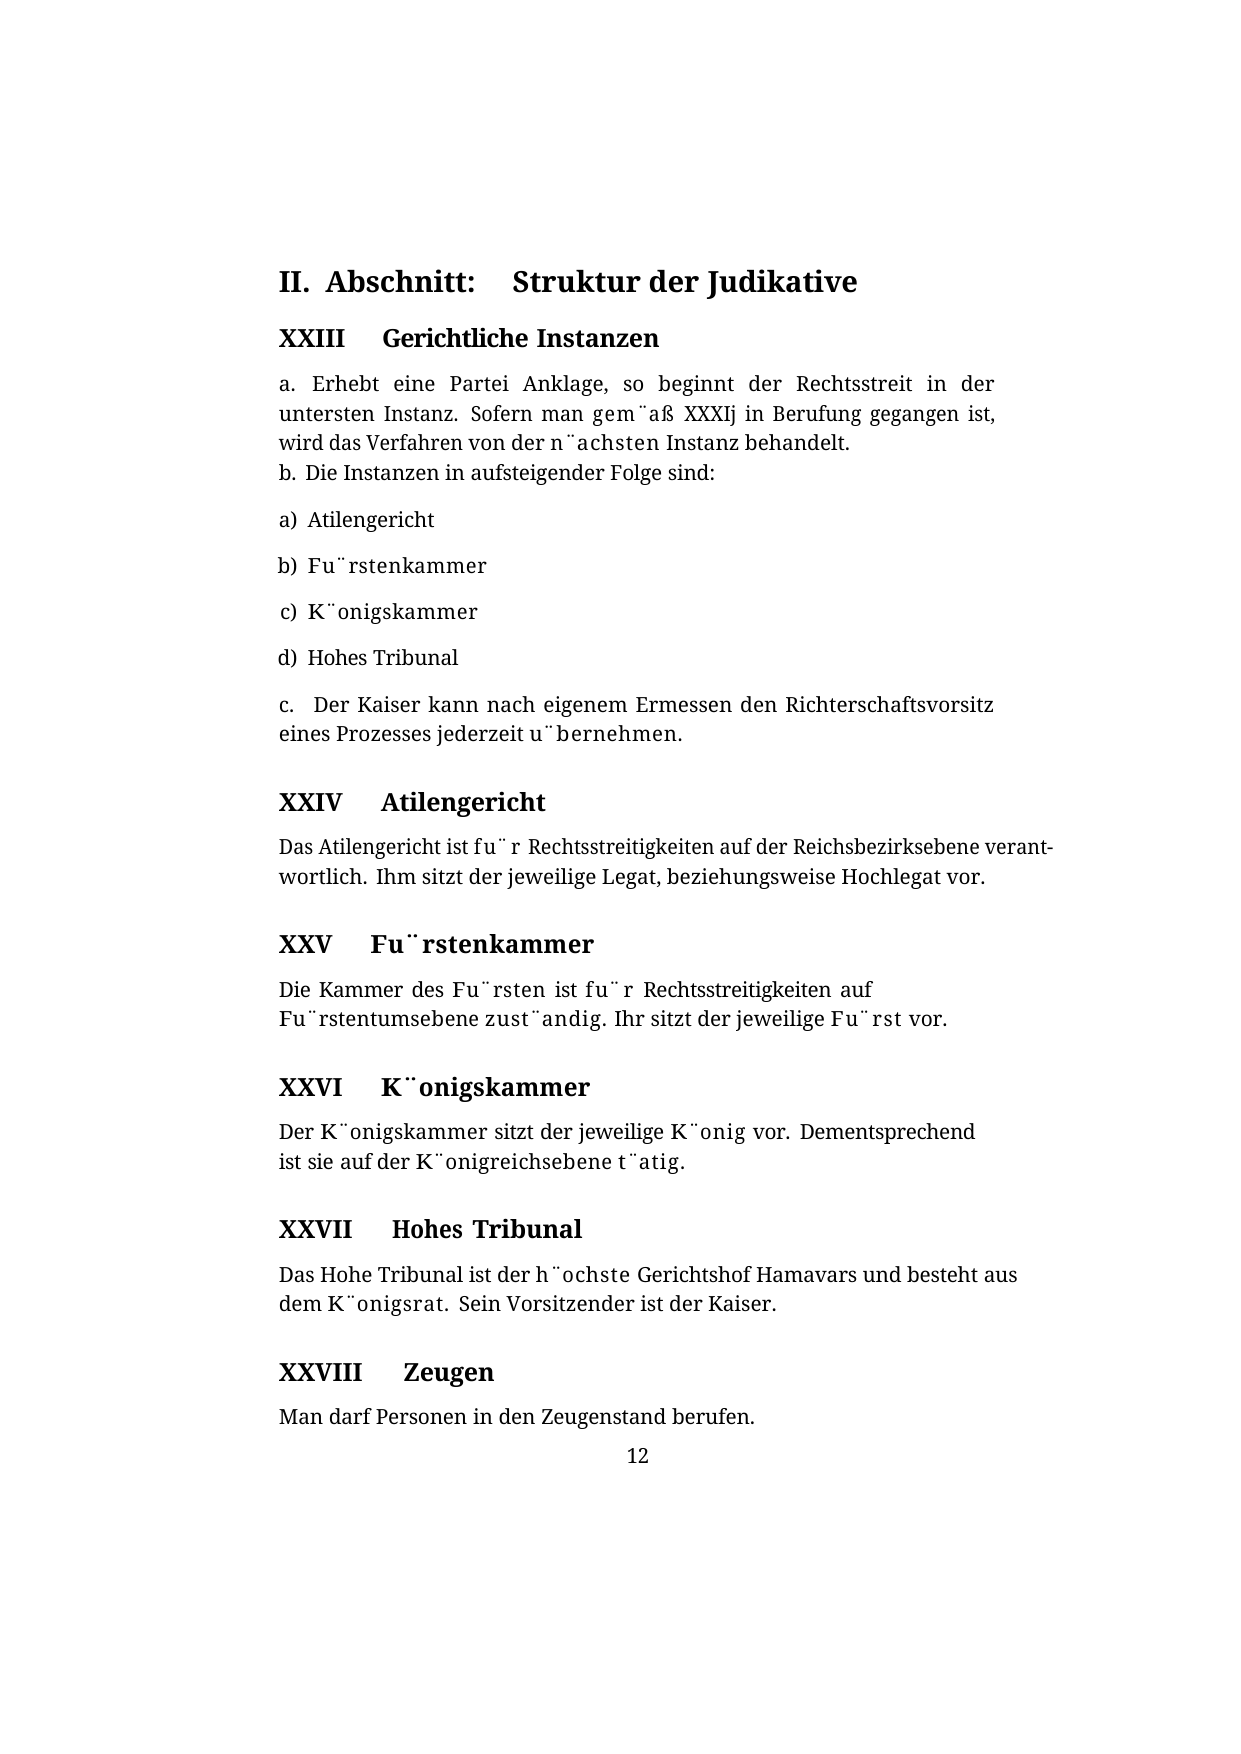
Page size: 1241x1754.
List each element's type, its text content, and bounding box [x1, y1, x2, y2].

subtitle Gerichtliche Instanzen [278, 321, 1065, 355]
subtitle Abschnitt: Struktur der Judikative [278, 261, 1065, 301]
subtitle Zeugen [278, 1354, 1065, 1389]
text Das Hohe Tribunal ist der h¨ochste Gerichtshof Hamavars und besteht aus dem K¨onigsrat. Sein Vorsitzender ist der Kaiser. [279, 1260, 1065, 1318]
list Fu¨rstenkammer [277, 551, 1065, 579]
text Der K¨onigskammer sitzt der jeweilige K¨onig vor. Dementsprechend ist sie auf der K¨onigreichsebene t¨atig. [279, 1117, 996, 1176]
list Die Instanzen in aufsteigender Folge sind: [278, 458, 1065, 487]
list Atilengericht [278, 505, 1065, 533]
list Erhebt eine Partei Anklage, so beginnt der Rechtsstreit in der untersten Instanz. Sofern man gem¨aß XXXIj in Berufung gegangen ist, wird das Verfahren von der n¨achsten Instanz behandelt. [279, 369, 995, 457]
text Das Atilengericht ist fu¨r Rechtsstreitigkeiten auf der Reichsbezirksebene verant- wortlich. Ihm sitzt der jeweilige Legat, beziehungsweise Hochlegat vor. [279, 832, 1065, 891]
subtitle Fu¨rstenkammer [278, 927, 1065, 961]
text Die Kammer des Fu¨rsten ist fu¨r Rechtsstreitigkeiten auf Fu¨rstentumsebene zust¨andig. Ihr sitzt der jeweilige Fu¨rst vor. [279, 975, 1065, 1033]
list K¨onigskammer [280, 597, 1065, 626]
subtitle Atilengericht [278, 784, 1065, 818]
text Man darf Personen in den Zeugenstand berufen. [279, 1402, 1065, 1431]
list Hohes Tribunal [277, 643, 1065, 672]
list Der Kaiser kann nach eigenem Ermessen den Richterschaftsvorsitz eines Prozesses jederzeit u¨bernehmen. [279, 690, 995, 748]
subtitle Hohes Tribunal [278, 1212, 1065, 1246]
subtitle K¨onigskammer [278, 1069, 1065, 1103]
